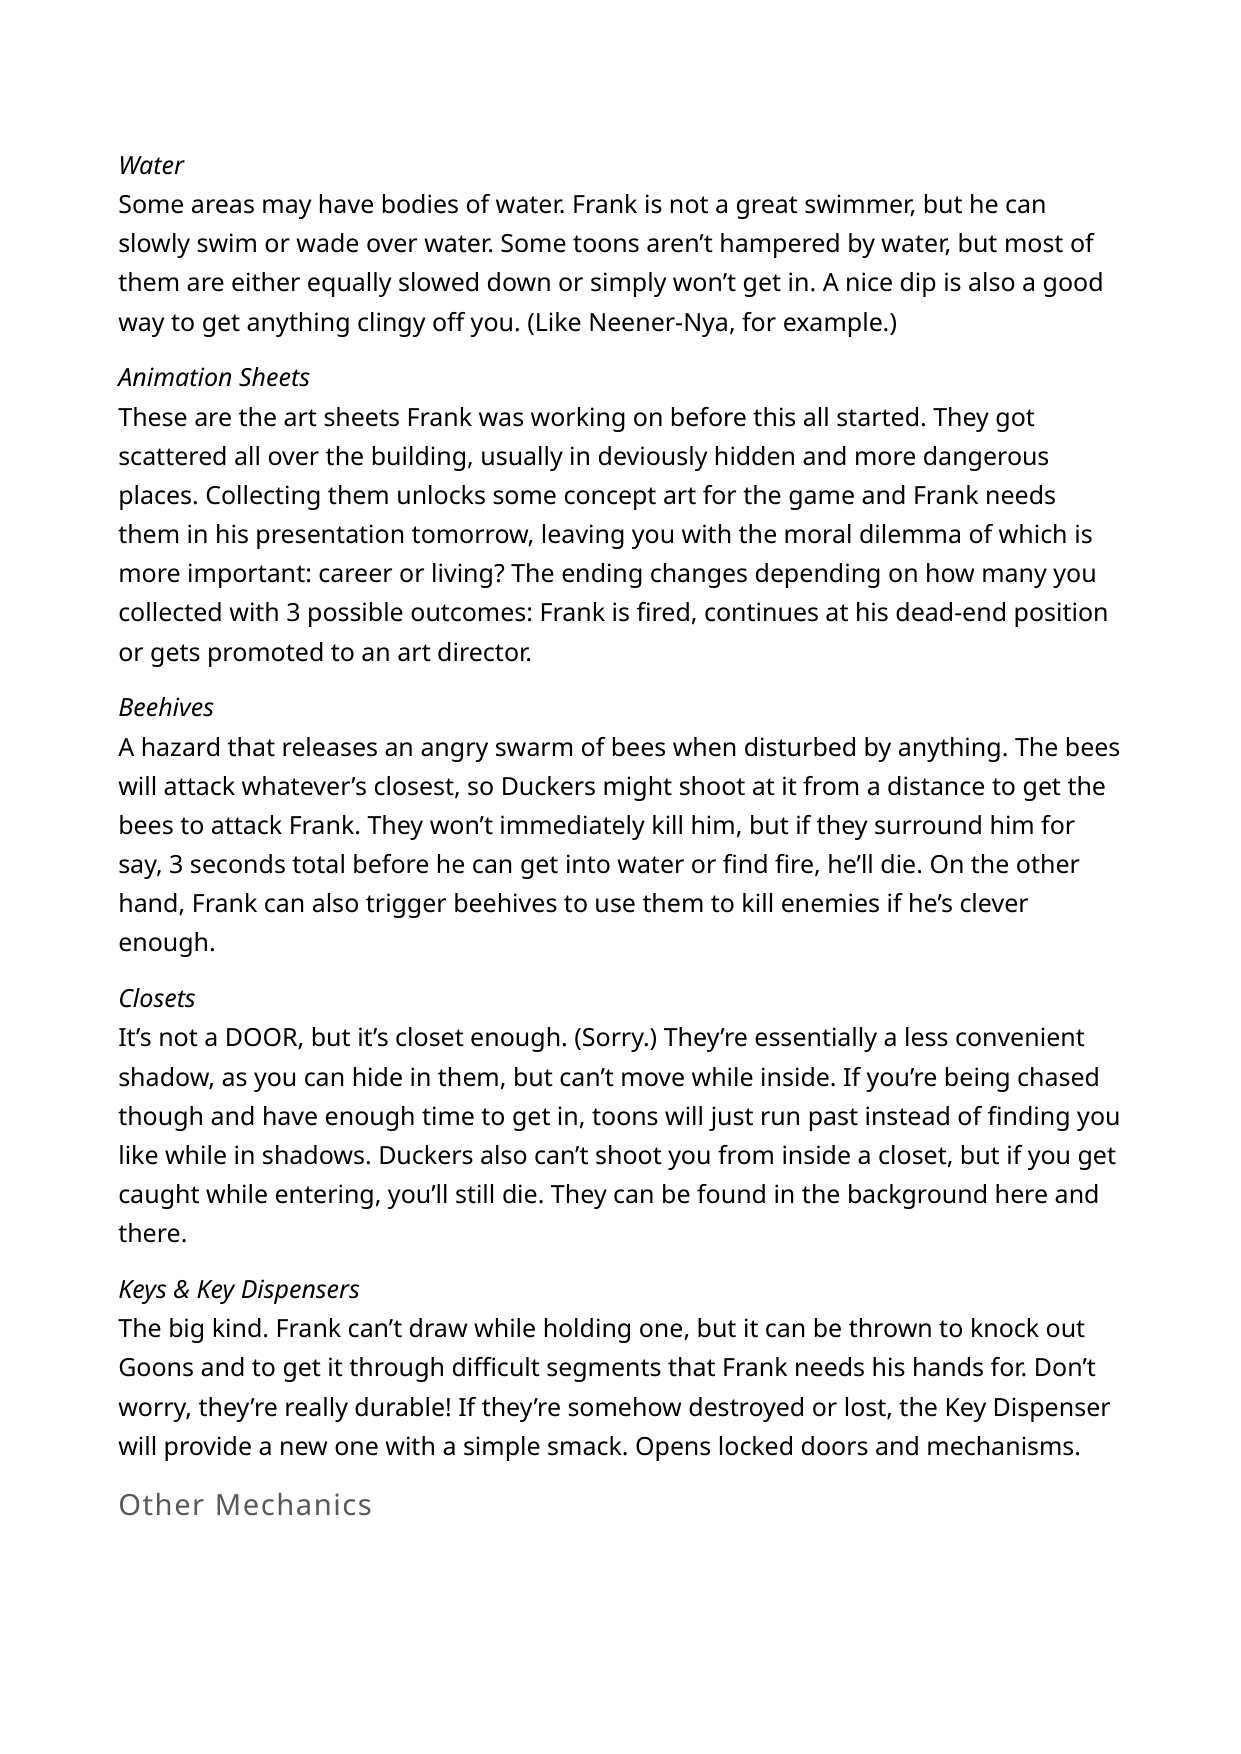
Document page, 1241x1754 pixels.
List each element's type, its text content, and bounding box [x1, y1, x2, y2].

text Water Some areas may have bodies of water. Frank is not a great swimmer, but he can slowly swim or wade over water. Some toons aren’t hampered by water, but most of them are either equally slowed down or simply won’t get in. A nice dip is also a good way to get anything clingy off you. (Like Neener-Nya, for example.) [118, 148, 1122, 338]
subtitle Other Mechanics [118, 1484, 1122, 1524]
text Beehives A hazard that releases an angry swarm of bees when disturbed by anything. The bees will attack whatever’s closest, so Duckers might shoot at it from a distance to get the bees to attack Frank. They won’t immediately kill him, but if they surround him for say, 3 seconds total before he can get into water or find fire, he’ll die. On the other hand, Frank can also trigger beehives to use them to kill enemies if he’s clever enough. [118, 690, 1122, 959]
text Animation Sheets These are the art sheets Frank was working on before this all started. They got scattered all over the building, usually in deviously hidden and more dangerous places. Collecting them unlocks some concept art for the game and Frank needs them in his presentation tomorrow, leaving you with the moral dilemma of which is more important: career or living? The ending changes depending on how many you collected with 3 possible outcomes: Frank is fired, continues at his dead-end position or gets promoted to an art director. [118, 360, 1122, 668]
text Keys & Key Dispensers The big kind. Frank can’t draw while holding one, but it can be thrown to knock out Goons and to get it through difficult segments that Frank needs his hands for. Don’t worry, they’re really durable! If they’re somehow destroyed or lost, the Key Dispenser will provide a new one with a simple smack. Opens locked doors and mechanisms. [118, 1272, 1122, 1462]
text Closets It’s not a DOOR, but it’s closet enough. (Sorry.) They’re essentially a less convenient shadow, as you can hide in them, but can’t move while inside. If you’re being chased though and have enough time to get in, toons will just run past instead of finding you like while in shadows. Duckers also can’t shoot you from inside a closet, but if you get caught while entering, you’ll still die. They can be found in the background here and there. [118, 981, 1122, 1250]
